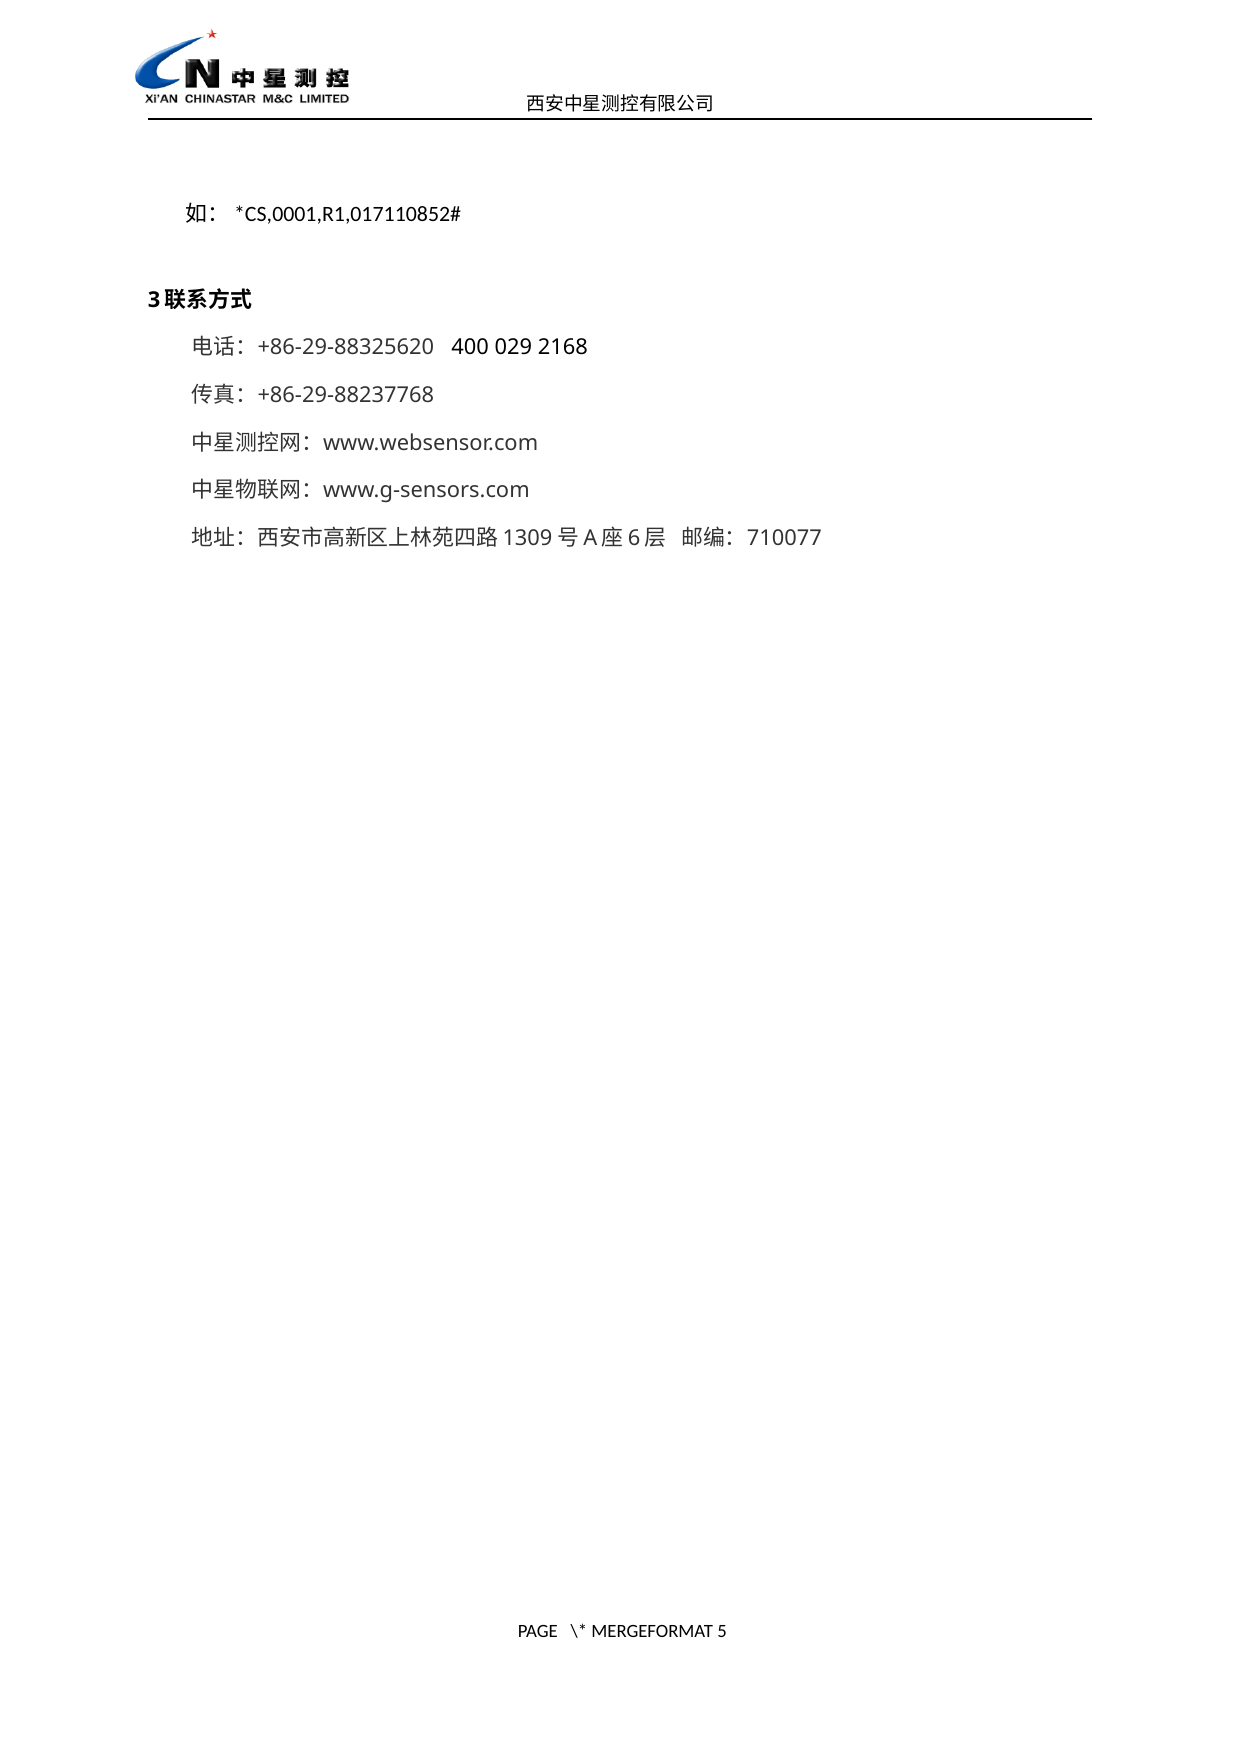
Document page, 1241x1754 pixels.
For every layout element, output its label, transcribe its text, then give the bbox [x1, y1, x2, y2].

picture [99, 7, 393, 164]
text 中星测控网：www.websensor.com [192, 424, 1092, 456]
text 传真：+86-29-88237768 [192, 377, 1092, 409]
text 电话：+86-29-88325620 400 029 2168 [192, 329, 1092, 361]
text 地址：西安市高新区上林苑四路1309号A座6层 邮编：710077 [192, 520, 1092, 551]
text 如： *CS,0001,R1,017110852# [185, 196, 1092, 228]
text 中星物联网：www.g-sensors.com [192, 472, 1092, 504]
subtitle 3联系方式 [148, 282, 1092, 313]
